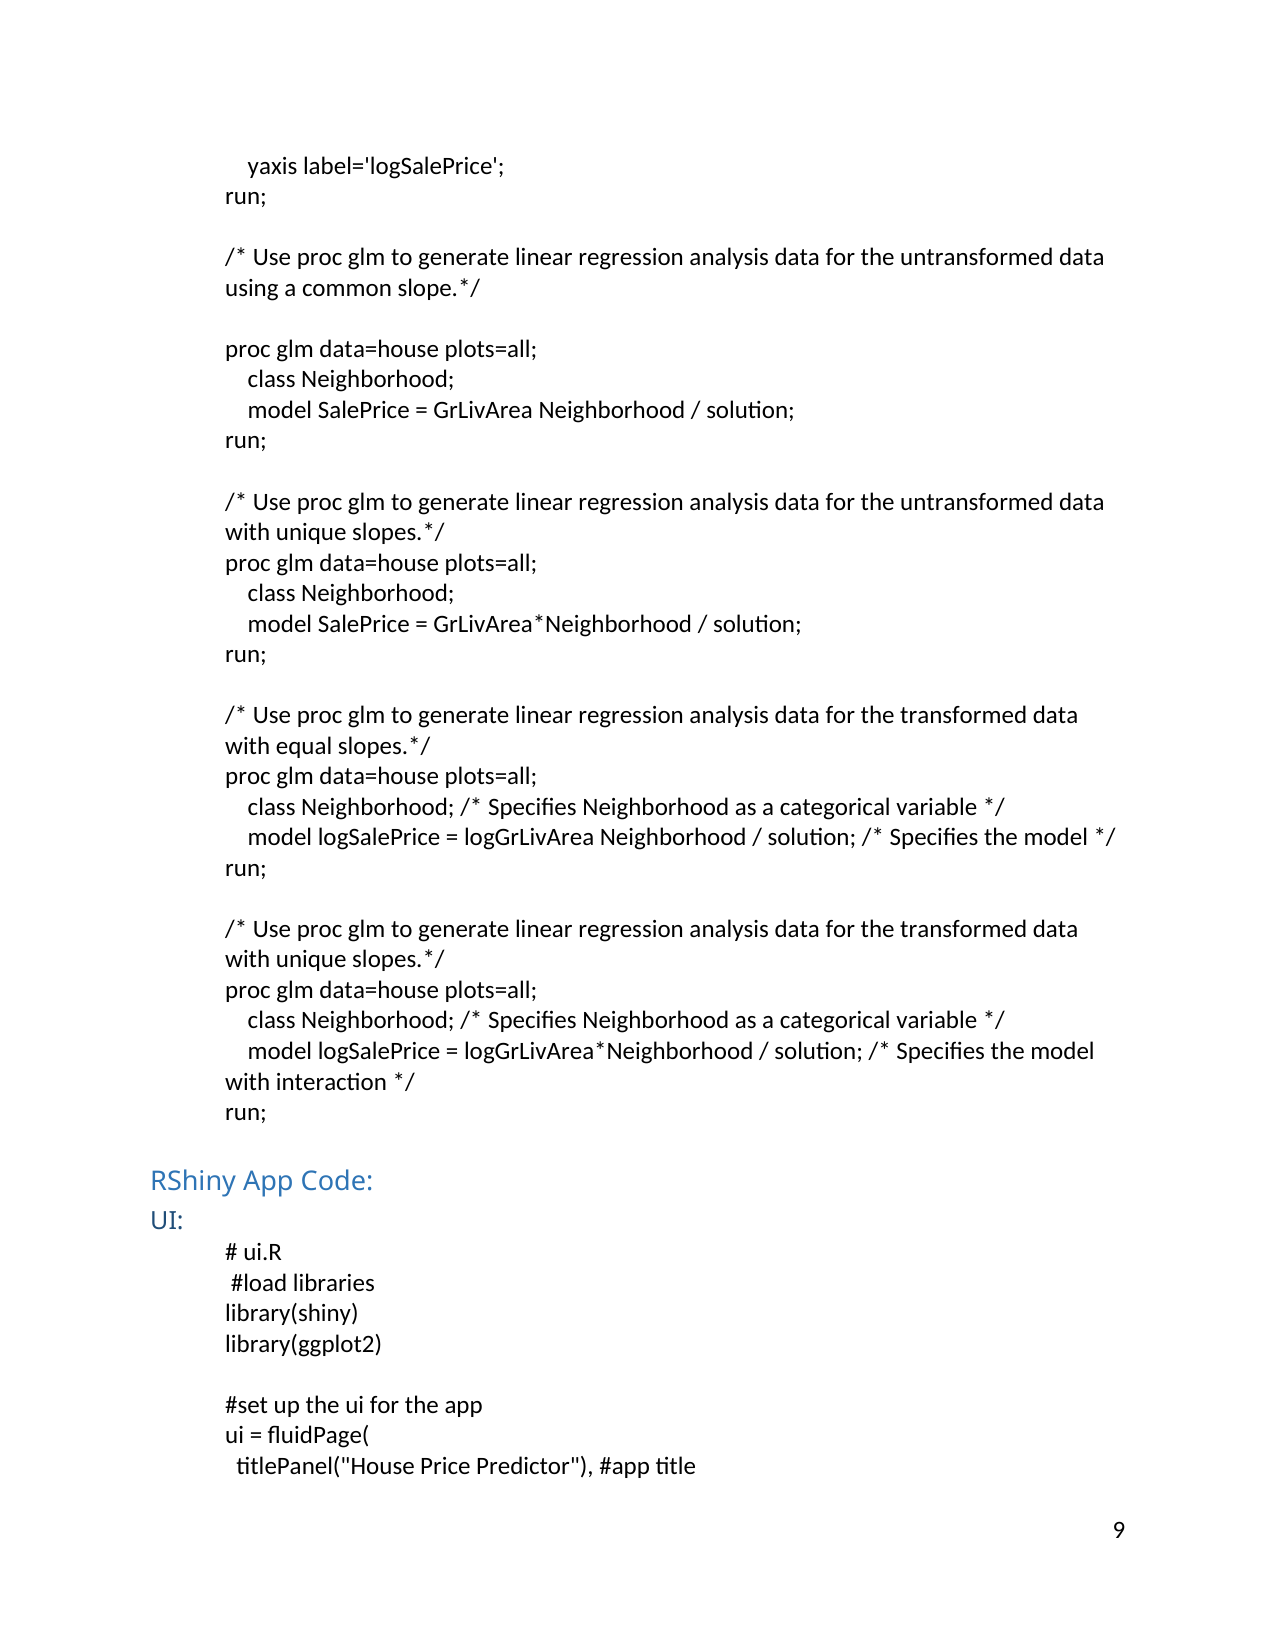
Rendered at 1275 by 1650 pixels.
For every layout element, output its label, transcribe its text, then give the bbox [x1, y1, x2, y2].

text run; [225, 1096, 1125, 1127]
text run; [225, 181, 1125, 211]
text run; [225, 638, 1125, 669]
text run; [225, 852, 1125, 882]
text ui = fluidPage( [225, 1419, 1125, 1450]
text # ui.R [225, 1236, 1125, 1267]
text proc glm data=house plots=all; [225, 333, 1125, 364]
text /* Use proc glm to generate linear regression analysis data for the transformed data with equal slopes.*/ [225, 699, 1125, 760]
text model SalePrice = GrLivArea Neighborhood / solution; [225, 394, 1125, 425]
text class Neighborhood; /* Specifies Neighborhood as a categorical variable */ [225, 791, 1125, 821]
text /* Use proc glm to generate linear regression analysis data for the untransformed data using a common slope.*/ [225, 242, 1125, 303]
text library(shiny) [225, 1297, 1125, 1328]
text proc glm data=house plots=all; [225, 760, 1125, 791]
text yaxis label='logSalePrice'; [225, 150, 1125, 181]
subtitle RShiny App Code: [150, 1161, 1125, 1198]
text proc glm data=house plots=all; [225, 547, 1125, 577]
text proc glm data=house plots=all; [225, 974, 1125, 1004]
text #load libraries [225, 1267, 1125, 1297]
text titlePanel("House Price Predictor"), #app title [225, 1450, 1125, 1481]
text run; [225, 425, 1125, 455]
text class Neighborhood; [225, 364, 1125, 394]
text /* Use proc glm to generate linear regression analysis data for the untransformed data with unique slopes.*/ [225, 486, 1125, 547]
text library(ggplot2) [225, 1328, 1125, 1358]
text model SalePrice = GrLivArea*Neighborhood / solution; [225, 608, 1125, 638]
text /* Use proc glm to generate linear regression analysis data for the transformed data with unique slopes.*/ [225, 913, 1125, 974]
text class Neighborhood; [225, 577, 1125, 608]
text model logSalePrice = logGrLivArea*Neighborhood / solution; /* Specifies the model with interaction */ [225, 1035, 1125, 1096]
subtitle UI: [150, 1202, 1125, 1236]
text class Neighborhood; /* Specifies Neighborhood as a categorical variable */ [225, 1004, 1125, 1035]
text #set up the ui for the app [225, 1389, 1125, 1419]
text model logSalePrice = logGrLivArea Neighborhood / solution; /* Specifies the model */ [225, 821, 1125, 852]
